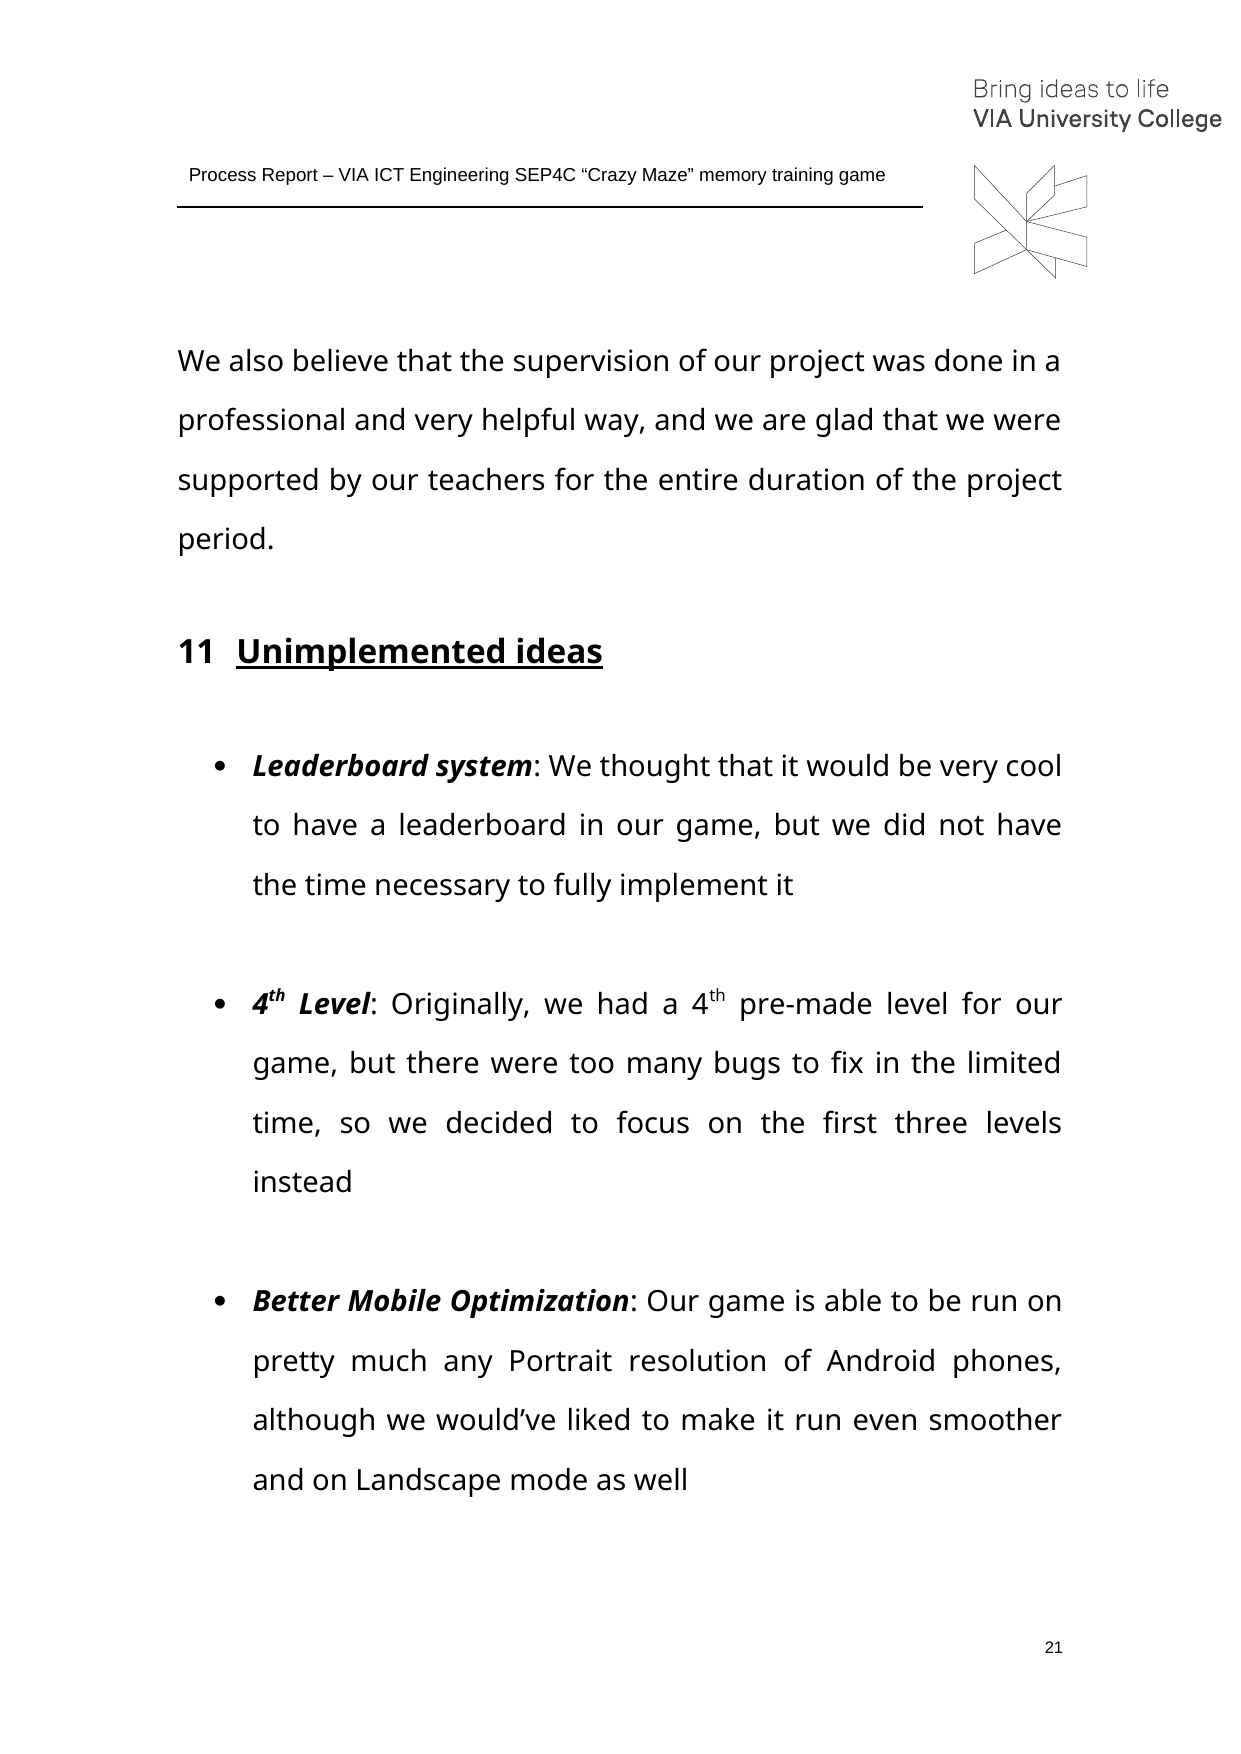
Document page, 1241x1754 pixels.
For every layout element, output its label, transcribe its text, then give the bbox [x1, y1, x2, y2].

list Better Mobile Optimization: Our game is able to be run on pretty much any Portrait resolution of Android phones, although we would’ve liked to make it run even smoother and on Landscape mode as well [215, 1281, 1063, 1499]
text We also believe that the supervision of our project was done in a professional and very helpful way, and we are glad that we were supported by our teachers for the entire duration of the project period. [177, 340, 1063, 558]
list Leaderboard system: We thought that it would be very cool to have a leaderboard in our game, but we did not have the time necessary to fully implement it [215, 745, 1063, 904]
list 4th Level: Originally, we had a 4th pre-made level for our game, but there were too many bugs to fix in the limited time, so we decided to focus on the first three levels instead [215, 983, 1063, 1201]
subtitle Unimplemented ideas [177, 628, 1063, 673]
